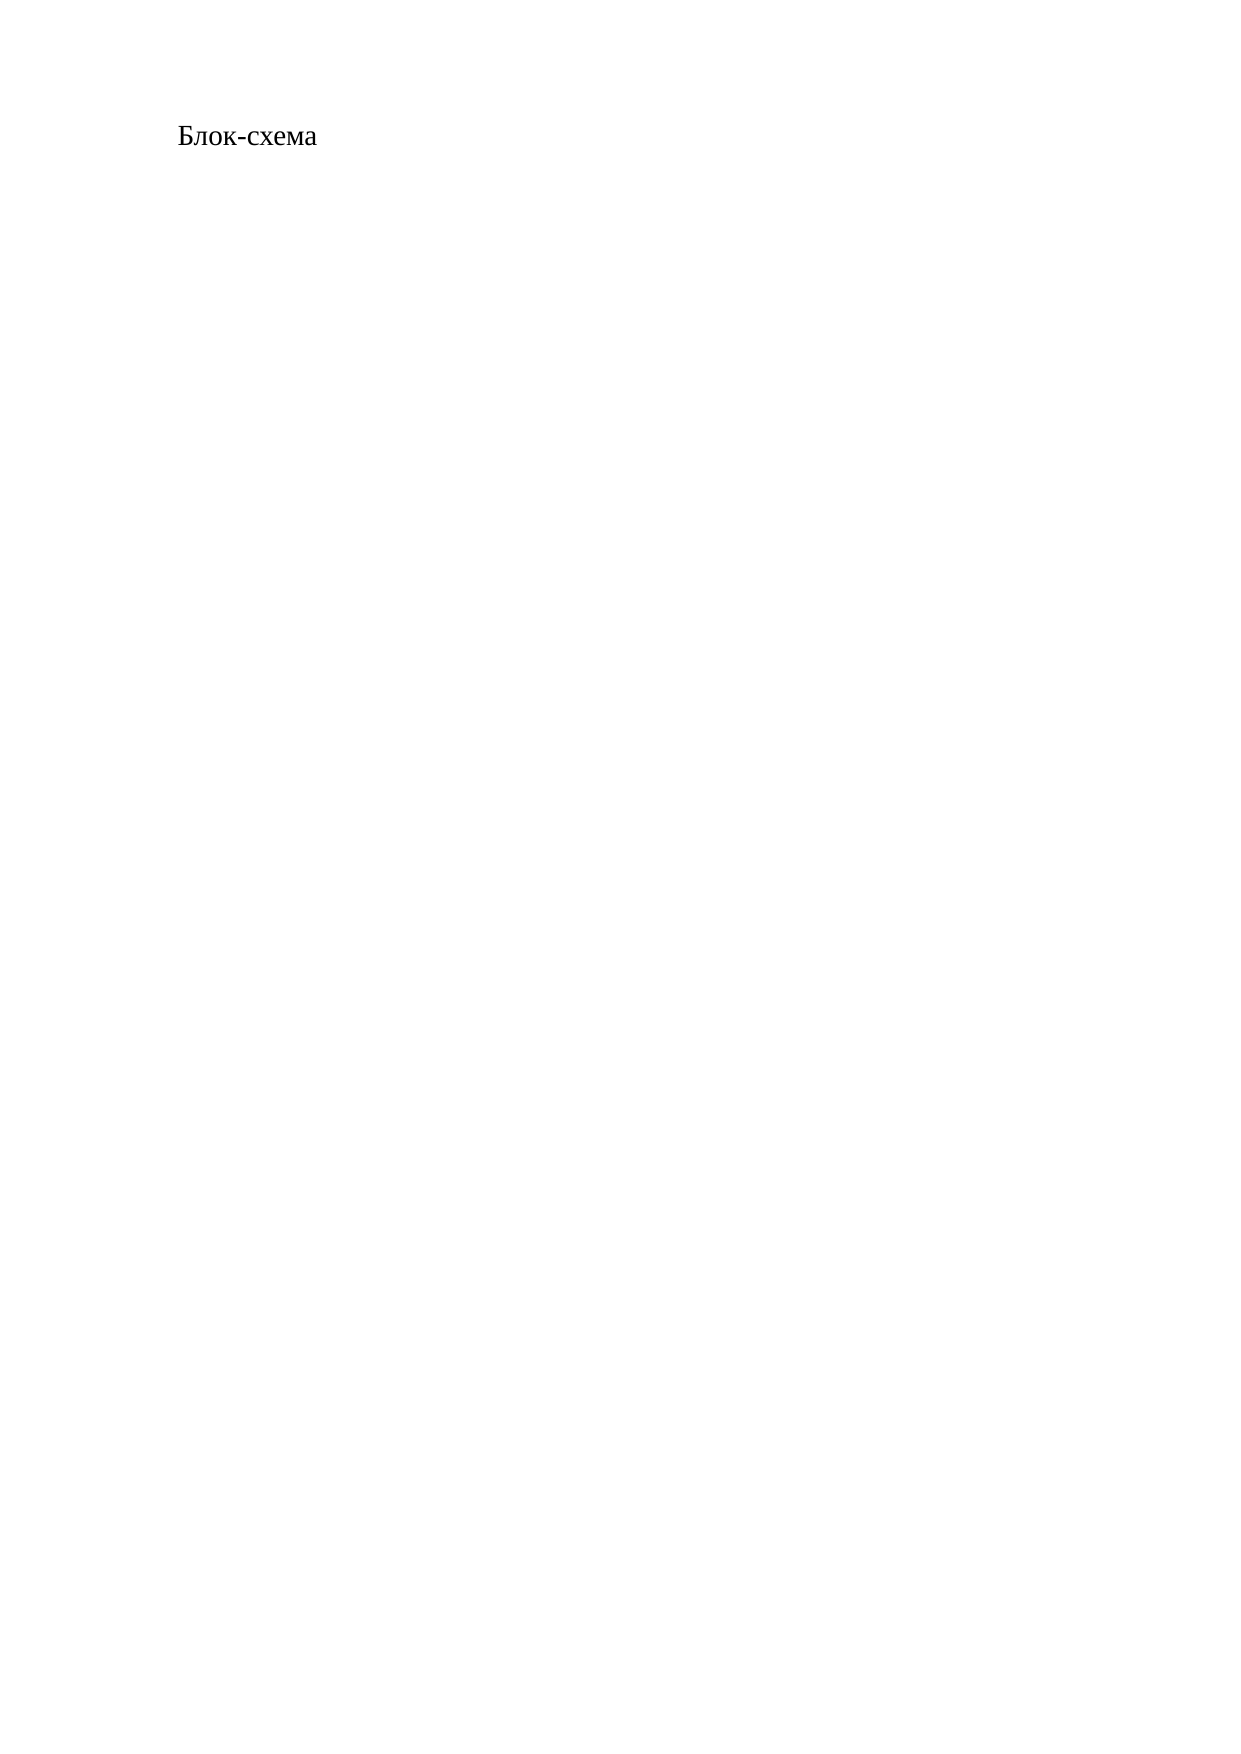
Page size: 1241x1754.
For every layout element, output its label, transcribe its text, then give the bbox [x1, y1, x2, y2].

text Блок-схема [177, 118, 1152, 152]
